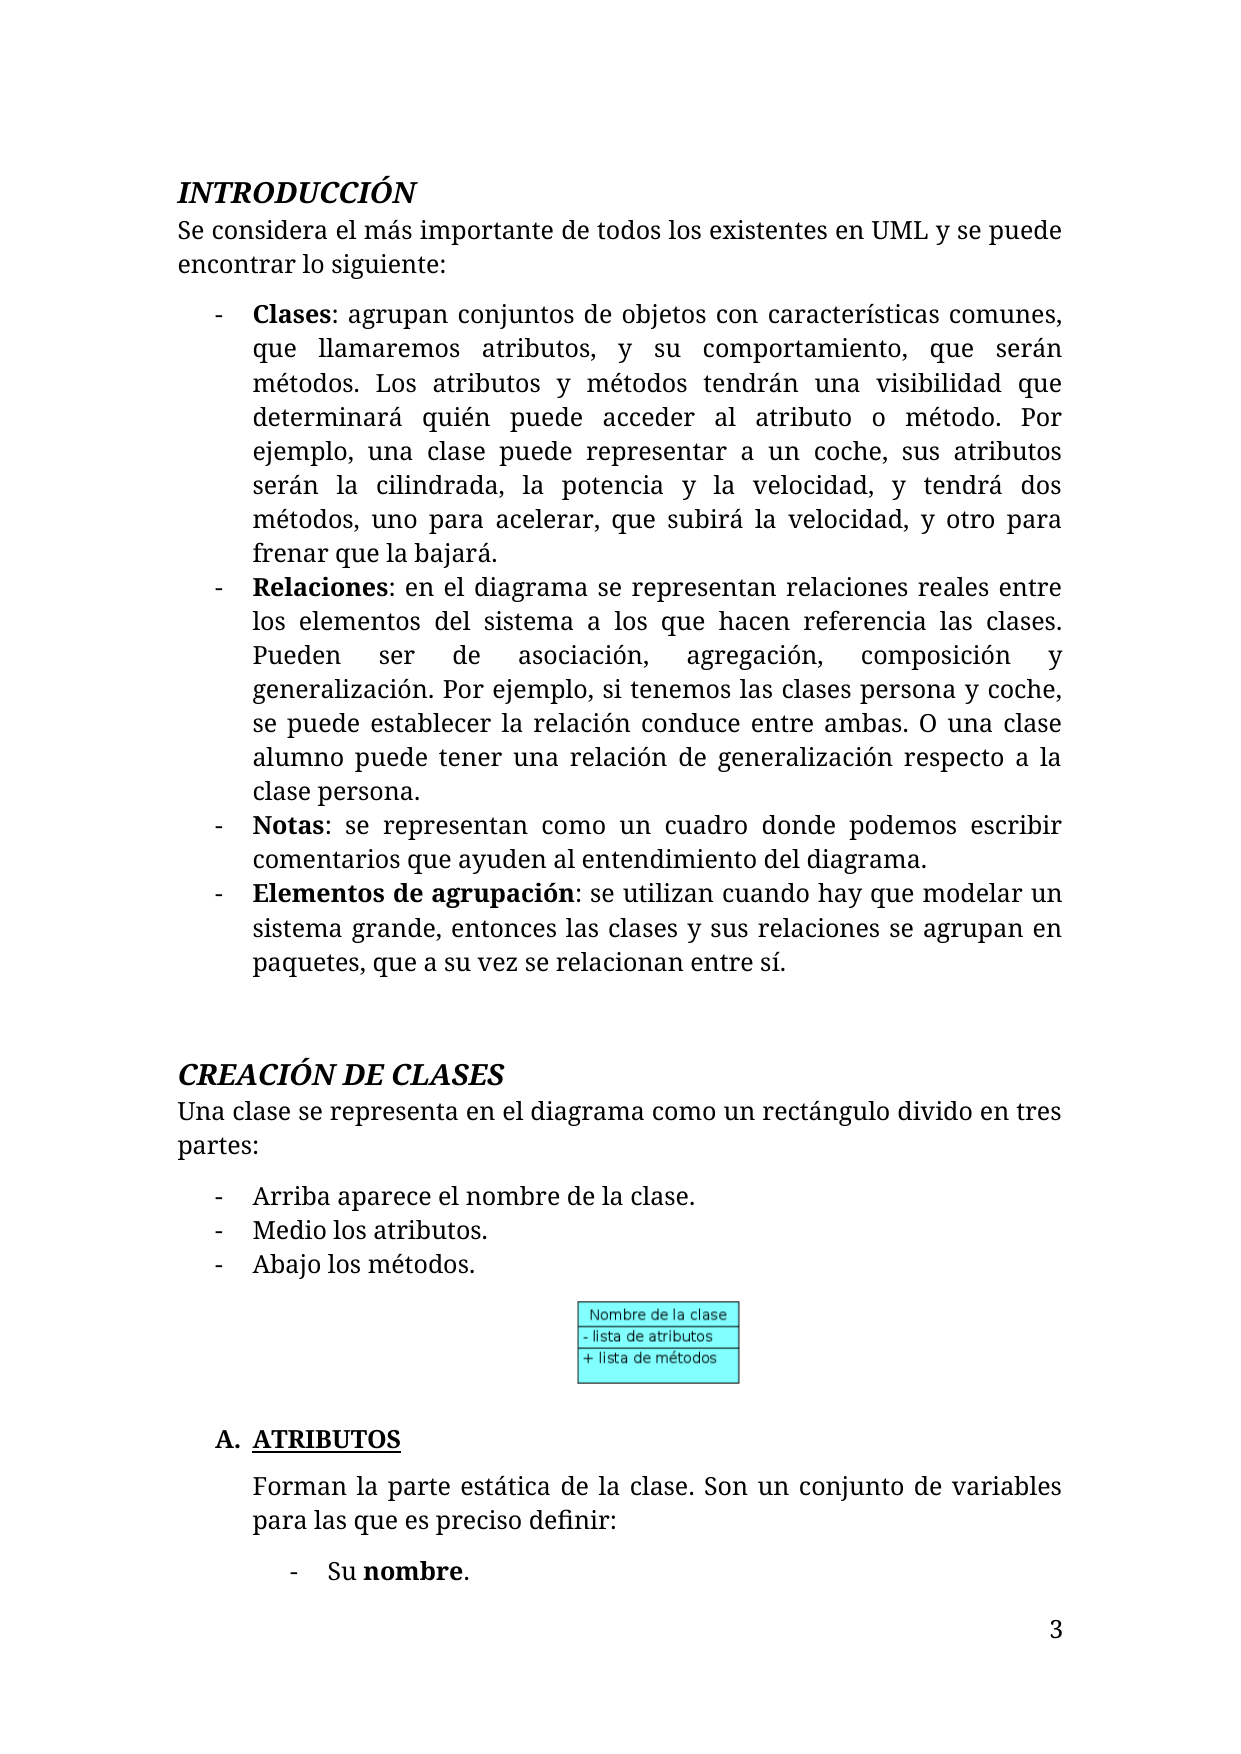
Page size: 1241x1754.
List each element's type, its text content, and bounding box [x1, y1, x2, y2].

text Una clase se representa en el diagrama como un rectángulo divido en tres partes: [177, 1094, 1063, 1162]
list Su nombre. [290, 1553, 1063, 1588]
picture [533, 1280, 782, 1406]
text Se considera el más importante de todos los existentes en UML y se puede encontrar lo siguiente: [177, 212, 1063, 280]
list Clases: agrupan conjuntos de objetos con características comunes, que llamaremos atributos, y su comportamiento, que serán métodos. Los atributos y métodos tendrán una visibilidad que determinará quién puede acceder al atributo o método. Por ejemplo, una clase puede representar a un coche, sus atributos serán la cilindrada, la potencia y la velocidad, y tendrá dos métodos, uno para acelerar, que subirá la velocidad, y otro para frenar que la bajará. [215, 297, 1063, 569]
subtitle ATRIBUTOS [215, 1422, 1063, 1456]
list Relaciones: en el diagrama se representan relaciones reales entre los elementos del sistema a los que hacen referencia las clases. Pueden ser de asociación, agregación, composición y generalización. Por ejemplo, si tenemos las clases persona y coche, se puede establecer la relación conduce entre ambas. O una clase alumno puede tener una relación de generalización respecto a la clase persona. [215, 569, 1063, 808]
subtitle CREACIÓN DE CLASES [177, 1054, 1063, 1094]
list Arriba aparece el nombre de la clase. [215, 1178, 1063, 1213]
text Forman la parte estática de la clase. Son un conjunto de variables para las que es preciso definir: [252, 1469, 1063, 1537]
list Elementos de agrupación: se utilizan cuando hay que modelar un sistema grande, entonces las clases y sus relaciones se agrupan en paquetes, que a su vez se relacionan entre sí. [215, 876, 1063, 978]
list Notas: se representan como un cuadro donde podemos escribir comentarios que ayuden al entendimiento del diagrama. [215, 808, 1063, 876]
subtitle INTRODUCCIÓN [177, 173, 1063, 212]
list Medio los atributos. [215, 1213, 1063, 1247]
list Abajo los métodos. [215, 1247, 1063, 1281]
